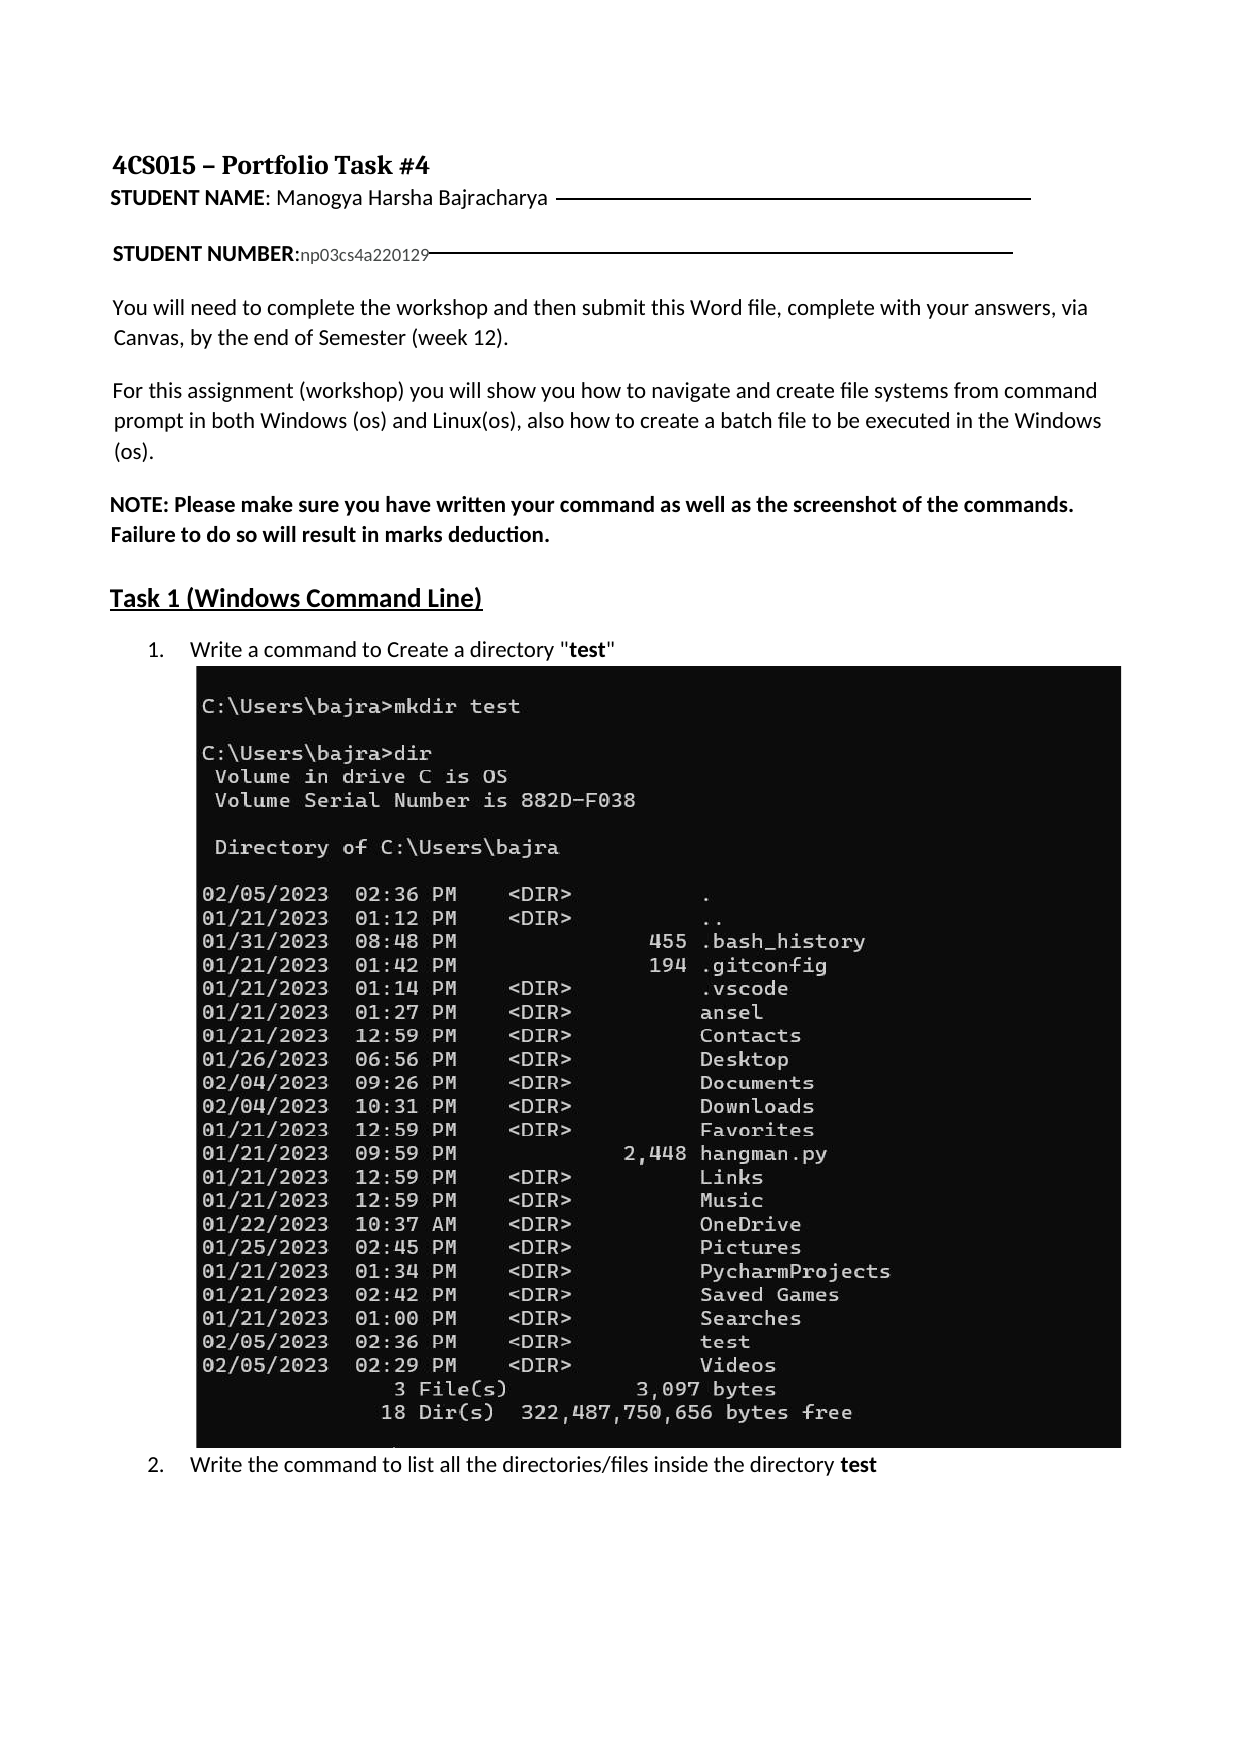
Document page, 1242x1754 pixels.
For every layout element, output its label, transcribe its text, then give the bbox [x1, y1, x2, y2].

text You will need to complete the workshop and then submit this Word file, complete with your answers, via Canvas, by the end of Semester (week 12). [112, 293, 1129, 352]
picture [196, 666, 1122, 1448]
text NOTE: Please make sure you have written your command as well as the screenshot of the commands. Failure to do so will result in marks deduction. [109, 490, 1137, 548]
text STUDENT NAME: Manogya Harsha Bajracharya [0, 183, 1137, 212]
list Write the command to list all the directories/files inside the directory test [147, 1450, 1129, 1478]
text 4CS015 – Portfolio Task #4 [112, 150, 1137, 181]
text STUDENT NUMBER:np03cs4a220129 [0, 239, 1137, 267]
list Write a command to Create a directory "test" [147, 635, 1129, 663]
subtitle Task 1 (Windows Command Line) [109, 581, 1137, 614]
text For this assignment (workshop) you will show you how to navigate and create file systems from command prompt in both Windows (os) and Linux(os), also how to create a batch file to be executed in the Windows (os). [112, 376, 1129, 465]
